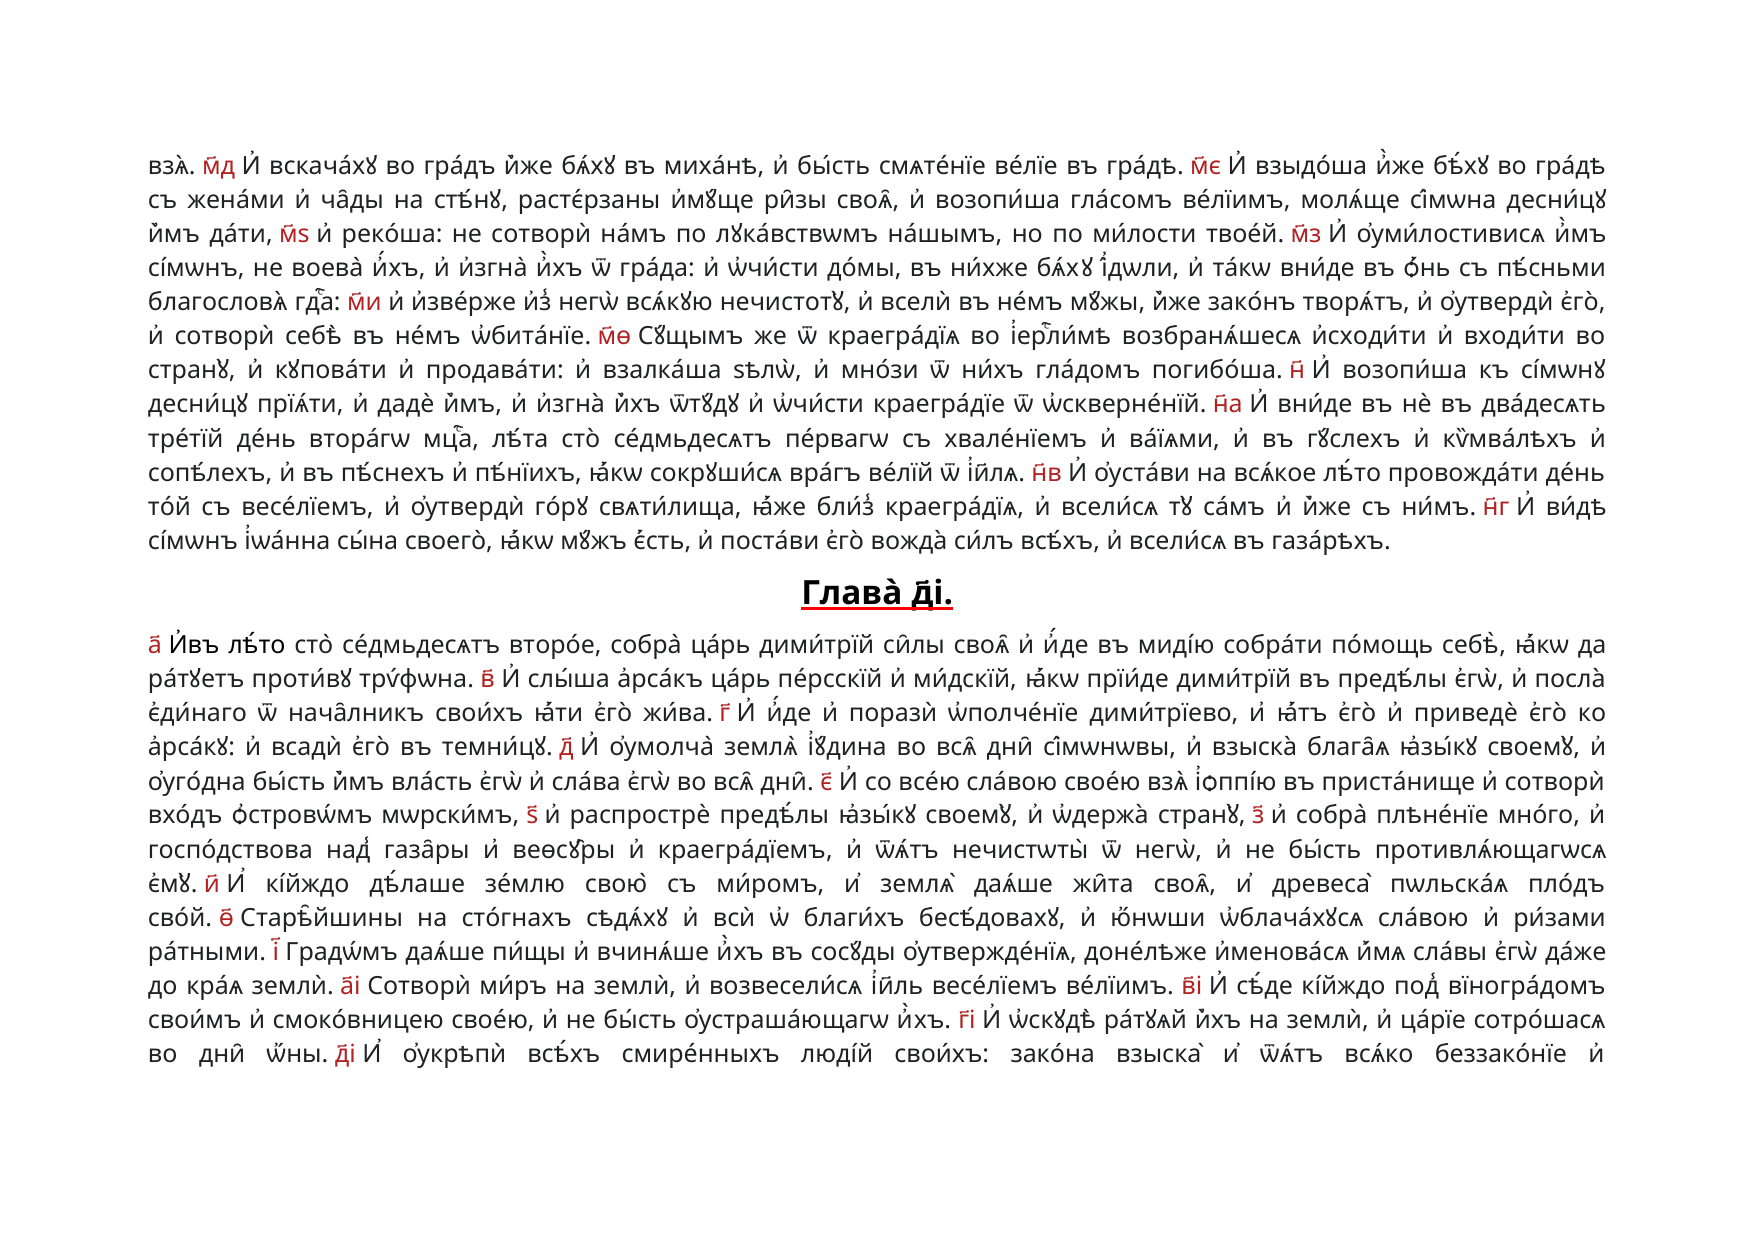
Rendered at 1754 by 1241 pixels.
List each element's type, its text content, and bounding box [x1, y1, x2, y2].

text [148, 148, 1606, 556]
text Глава̀ д҃і. [148, 569, 1606, 614]
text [148, 627, 1606, 1070]
